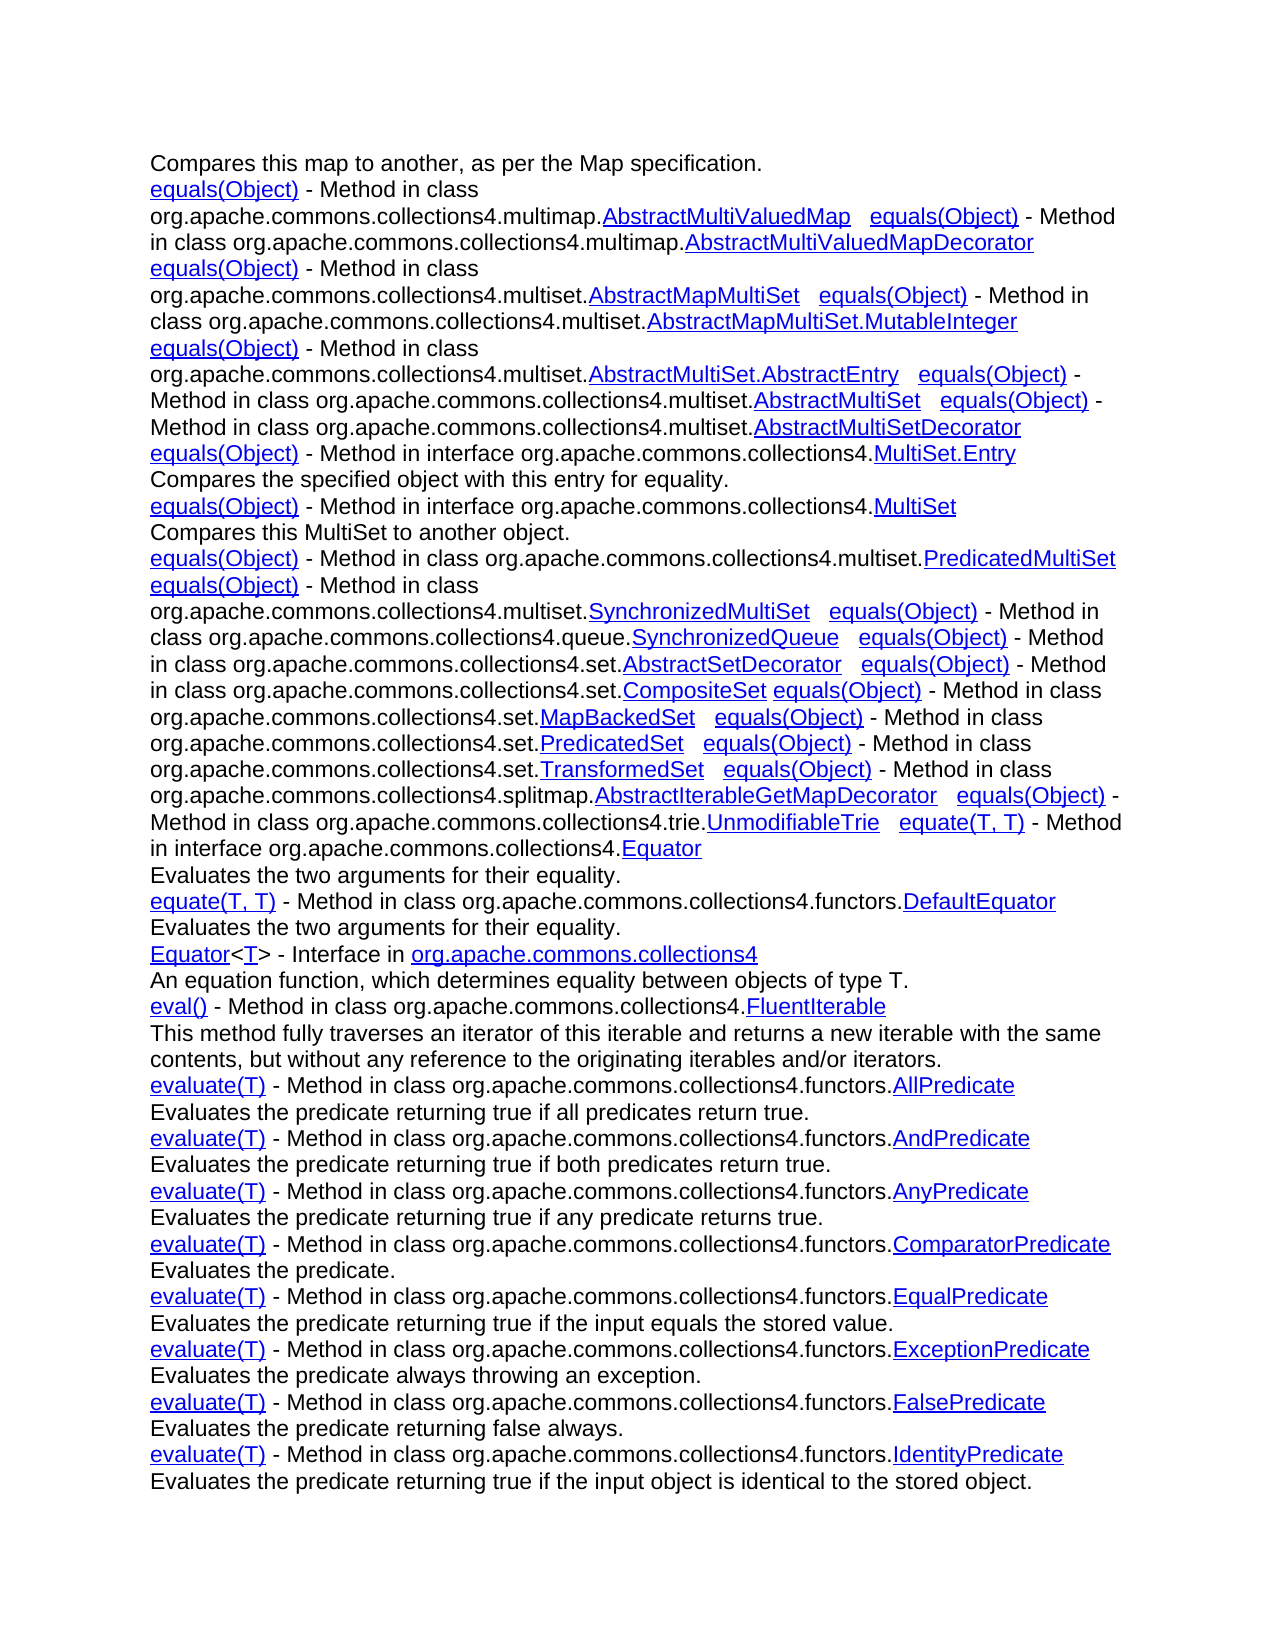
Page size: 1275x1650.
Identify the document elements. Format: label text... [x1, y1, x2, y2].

text Evaluates the predicate returning true if the input object is identical to the stored object. [150, 1468, 1125, 1494]
text Evaluates the predicate returning true if both predicates return true. [150, 1151, 1125, 1178]
text An equation function, which determines equality between objects of type T. [150, 967, 1125, 993]
text evaluate(T) - Method in class org.apache.commons.collections4.functors.AnyPredicate [150, 1178, 1125, 1204]
text Evaluates the predicate. [150, 1257, 1125, 1283]
text Evaluates the predicate always throwing an exception. [150, 1362, 1125, 1389]
text evaluate(T) - Method in class org.apache.commons.collections4.functors.ExceptionPredicate [150, 1336, 1125, 1362]
text Equator<T> - Interface in org.apache.commons.collections4 [150, 941, 1125, 967]
text eval() - Method in class org.apache.commons.collections4.FluentIterable [150, 993, 1125, 1020]
text Evaluates the two arguments for their equality. [150, 914, 1125, 941]
text equals(Object) - Method in interface org.apache.commons.collections4.MultiSet [150, 493, 1125, 519]
text Evaluates the predicate returning true if the input equals the stored value. [150, 1309, 1125, 1336]
text evaluate(T) - Method in class org.apache.commons.collections4.functors.FalsePredicate [150, 1389, 1125, 1415]
text evaluate(T) - Method in class org.apache.commons.collections4.functors.IdentityPredicate [150, 1441, 1125, 1468]
text Evaluates the predicate returning true if any predicate returns true. [150, 1204, 1125, 1231]
text equate(T, T) - Method in class org.apache.commons.collections4.functors.DefaultEquator [150, 888, 1125, 914]
text Compares this MultiSet to another object. [150, 519, 1125, 545]
text This method fully traverses an iterator of this iterable and returns a new iterable with the same contents, but without any reference to the originating iterables and/or iterators. [150, 1020, 1125, 1072]
text evaluate(T) - Method in class org.apache.commons.collections4.functors.AllPredicate [150, 1072, 1125, 1099]
text Compares the specified object with this entry for equality. [150, 466, 1125, 493]
text equals(Object) - Method in class org.apache.commons.collections4.multimap.AbstractMultiValuedMap equals(Object) - Method in class org.apache.commons.collections4.multimap.AbstractMultiValuedMapDecorator equals(Object) - Method in class org.apache.commons.collections4.multiset.AbstractMapMultiSet equals(Object) - Method in class org.apache.commons.collections4.multiset.AbstractMapMultiSet.MutableInteger equals(Object) - Method in class org.apache.commons.collections4.multiset.AbstractMultiSet.AbstractEntry equals(Object) - Method in class org.apache.commons.collections4.multiset.AbstractMultiSet equals(Object) - Method in class org.apache.commons.collections4.multiset.AbstractMultiSetDecorator equals(Object) - Method in interface org.apache.commons.collections4.MultiSet.Entry [150, 176, 1125, 466]
text Evaluates the predicate returning true if all predicates return true. [150, 1099, 1125, 1125]
text evaluate(T) - Method in class org.apache.commons.collections4.functors.ComparatorPredicate [150, 1231, 1125, 1257]
text Evaluates the predicate returning false always. [150, 1415, 1125, 1441]
text evaluate(T) - Method in class org.apache.commons.collections4.functors.EqualPredicate [150, 1283, 1125, 1309]
text equals(Object) - Method in class org.apache.commons.collections4.multiset.PredicatedMultiSet equals(Object) - Method in class org.apache.commons.collections4.multiset.SynchronizedMultiSet equals(Object) - Method in class org.apache.commons.collections4.queue.SynchronizedQueue equals(Object) - Method in class org.apache.commons.collections4.set.AbstractSetDecorator equals(Object) - Method in class org.apache.commons.collections4.set.CompositeSet equals(Object) - Method in class org.apache.commons.collections4.set.MapBackedSet equals(Object) - Method in class org.apache.commons.collections4.set.PredicatedSet equals(Object) - Method in class org.apache.commons.collections4.set.TransformedSet equals(Object) - Method in class org.apache.commons.collections4.splitmap.AbstractIterableGetMapDecorator equals(Object) - Method in class org.apache.commons.collections4.trie.UnmodifiableTrie equate(T, T) - Method in interface org.apache.commons.collections4.Equator [150, 545, 1125, 862]
text evaluate(T) - Method in class org.apache.commons.collections4.functors.AndPredicate [150, 1125, 1125, 1151]
text Evaluates the two arguments for their equality. [150, 862, 1125, 888]
text Compares this map to another, as per the Map specification. [150, 150, 1125, 176]
